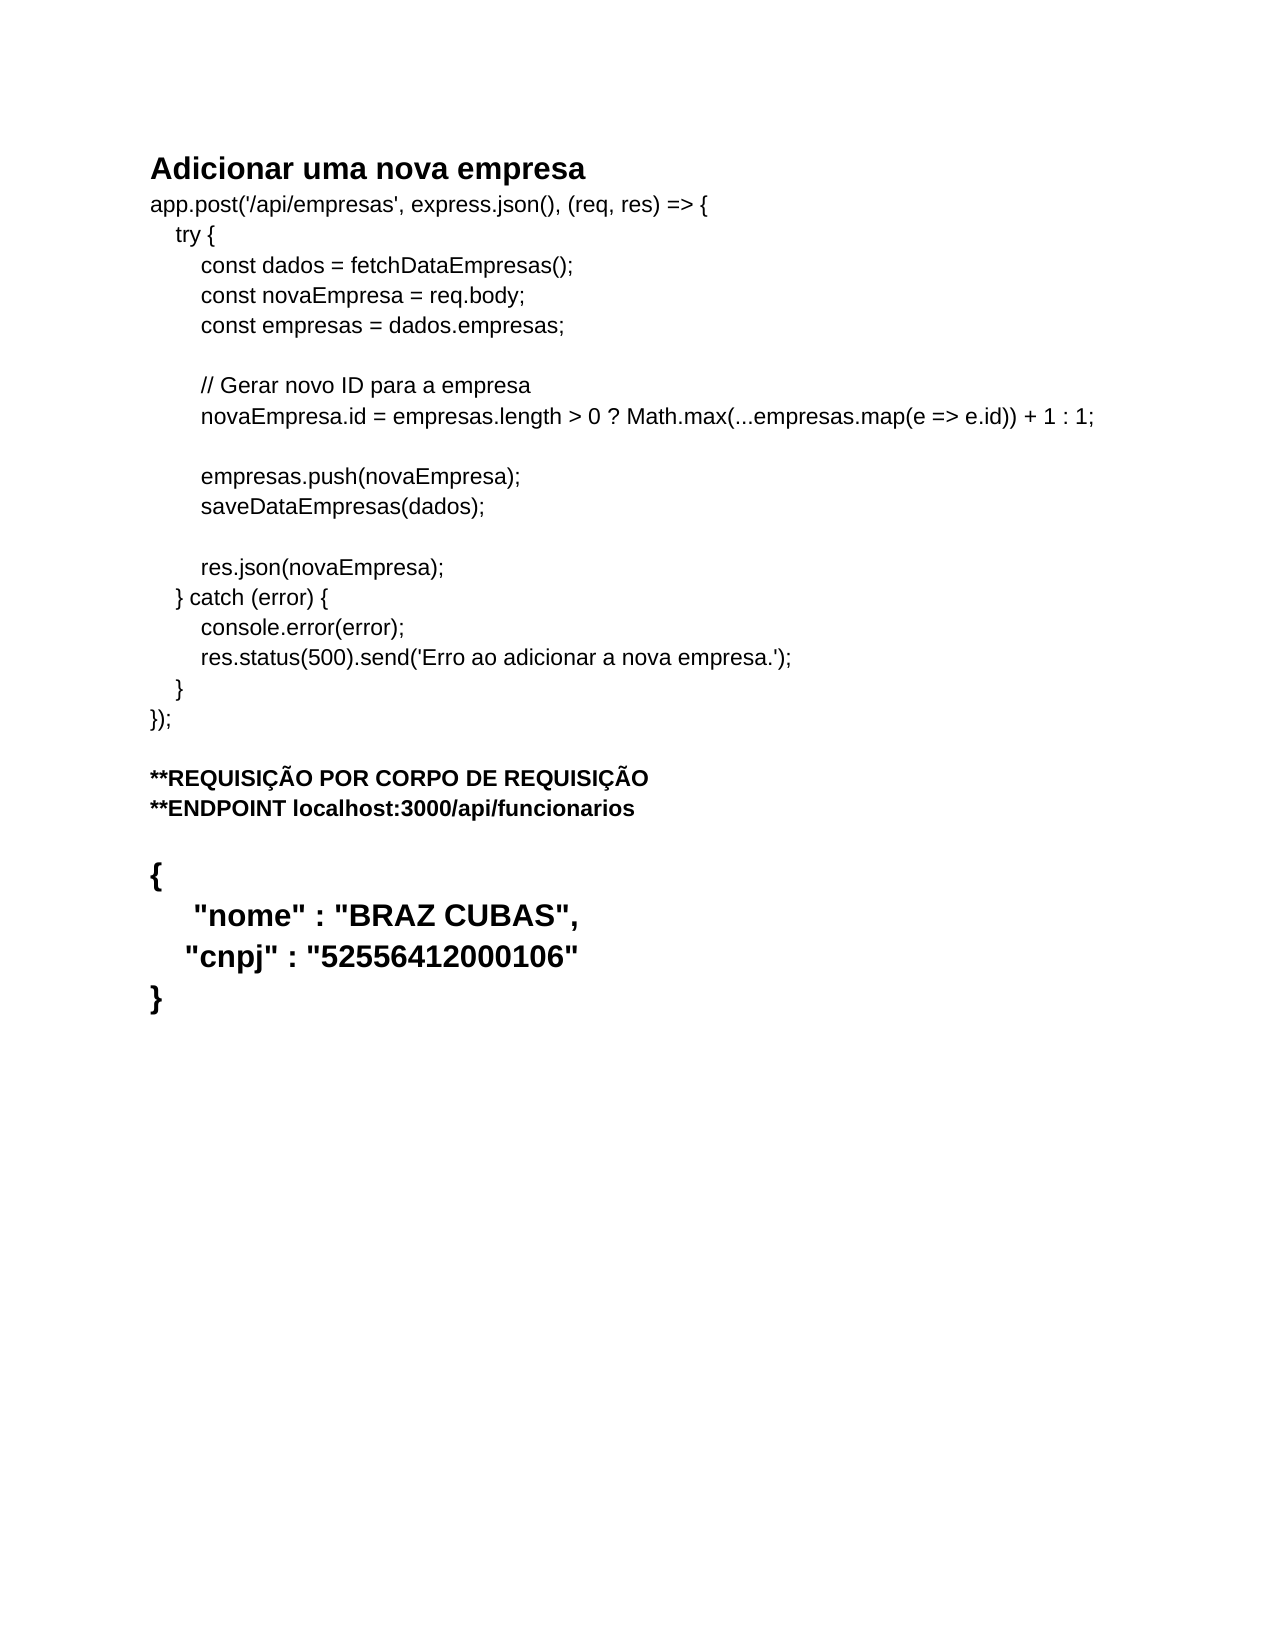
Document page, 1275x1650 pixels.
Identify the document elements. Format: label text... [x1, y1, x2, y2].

text novaEmpresa.id = empresas.length > 0 ? Math.max(...empresas.map(e => e.id)) + 1 : 1; [150, 403, 1125, 429]
text **REQUISIÇÃO POR CORPO DE REQUISIÇÃO [150, 765, 1125, 792]
text Adicionar uma nova empresa [150, 150, 1125, 186]
text // Gerar novo ID para a empresa [150, 372, 1125, 399]
text app.post('/api/empresas', express.json(), (req, res) => { [150, 191, 1125, 218]
text **ENDPOINT localhost:3000/api/funcionarios [150, 795, 1125, 822]
text "nome" : "BRAZ CUBAS", [150, 897, 1125, 933]
text } [150, 979, 1125, 1016]
text } catch (error) { [150, 584, 1125, 610]
text const empresas = dados.empresas; [150, 312, 1125, 338]
text try { [150, 221, 1125, 248]
text console.error(error); [150, 614, 1125, 641]
text } [150, 674, 1125, 701]
text "cnpj" : "52556412000106" [150, 938, 1125, 974]
text res.json(novaEmpresa); [150, 554, 1125, 580]
text res.status(500).send('Erro ao adicionar a nova empresa.'); [150, 644, 1125, 671]
text }); [150, 705, 1125, 731]
text saveDataEmpresas(dados); [150, 493, 1125, 520]
text const novaEmpresa = req.body; [150, 282, 1125, 308]
text const dados = fetchDataEmpresas(); [150, 252, 1125, 278]
text empresas.push(novaEmpresa); [150, 463, 1125, 489]
text { [150, 856, 1125, 892]
